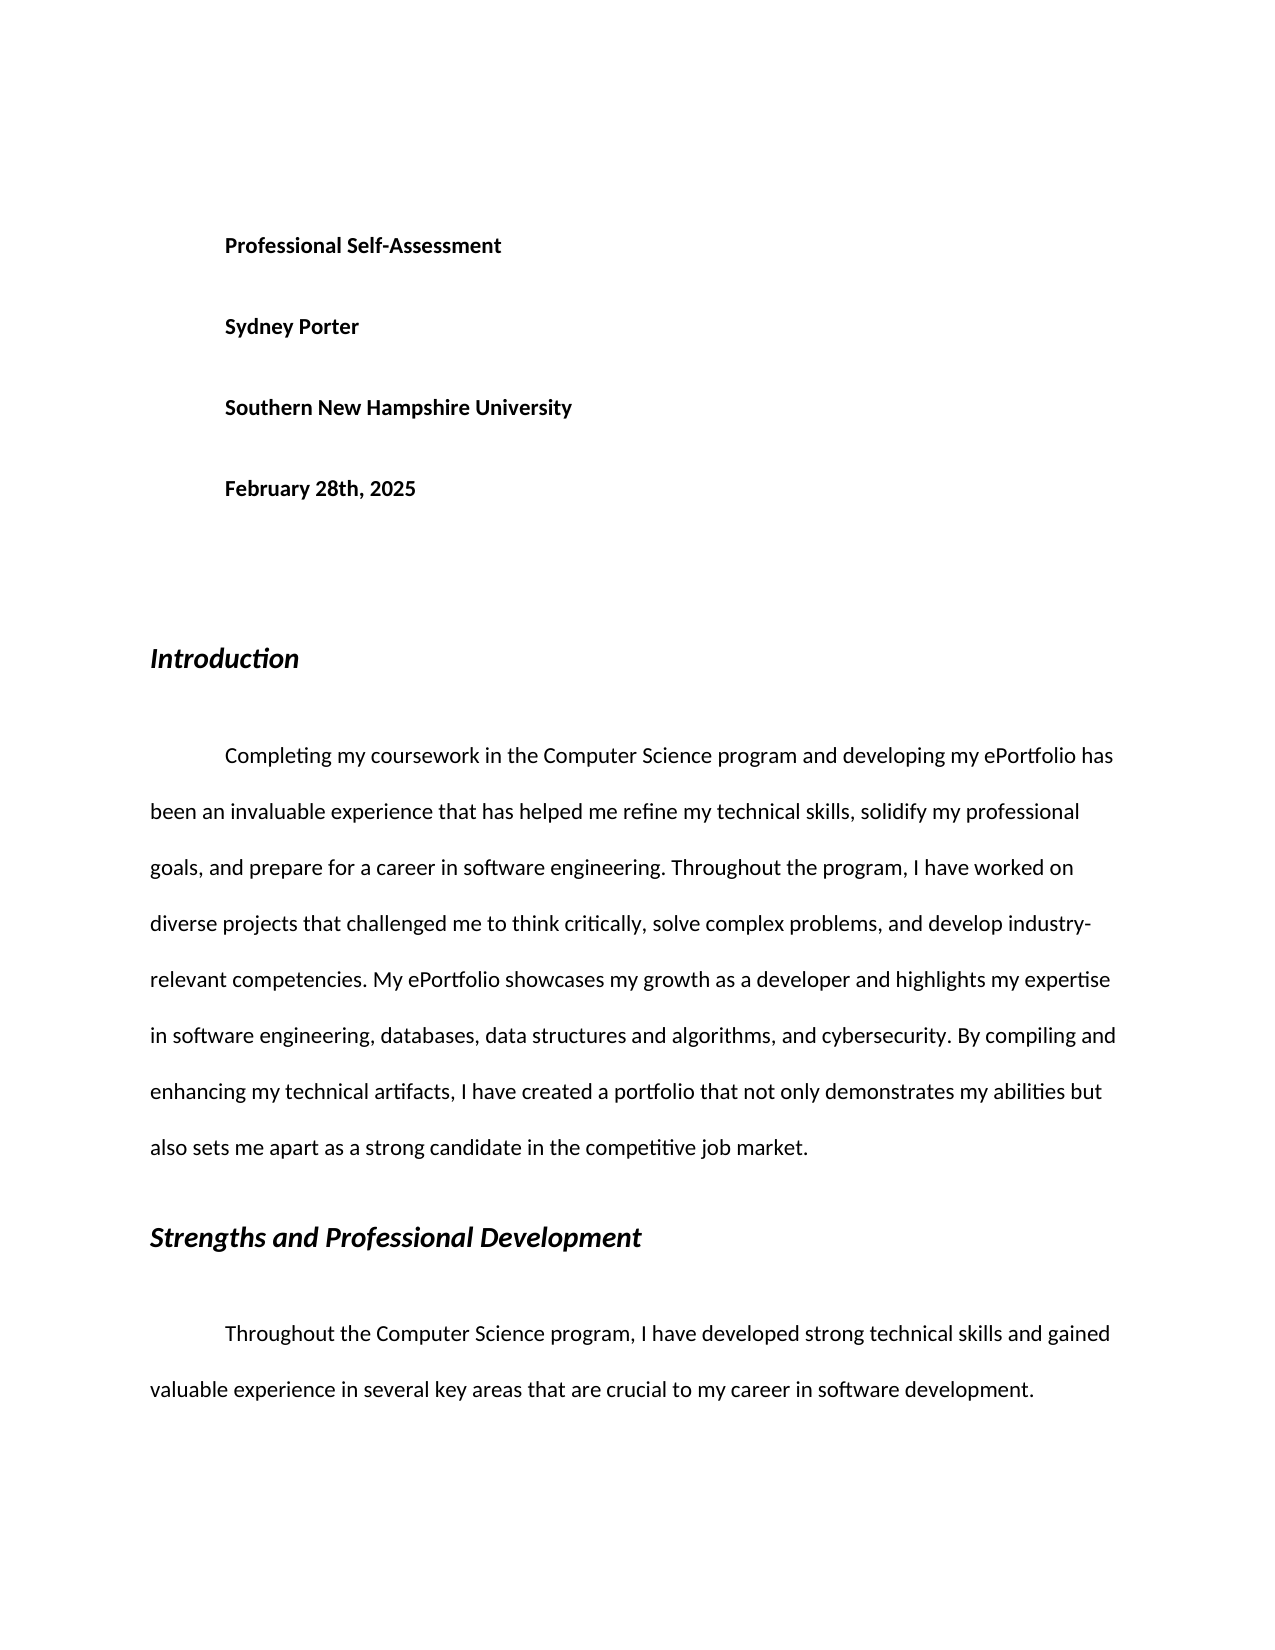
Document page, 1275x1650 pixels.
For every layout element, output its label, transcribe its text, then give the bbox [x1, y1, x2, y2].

text Throughout the Computer Science program, I have developed strong technical skills and gained valuable experience in several key areas that are crucial to my career in software development. [150, 1319, 1125, 1403]
subtitle Introduction [150, 641, 1125, 676]
text Completing my coursework in the Computer Science program and developing my ePortfolio has been an invaluable experience that has helped me refine my technical skills, solidify my professional goals, and prepare for a career in software engineering. Throughout the program, I have worked on diverse projects that challenged me to think critically, solve complex problems, and develop industry-relevant competencies. My ePortfolio showcases my growth as a developer and highlights my expertise in software engineering, databases, data structures and algorithms, and cybersecurity. By compiling and enhancing my technical artifacts, I have created a portfolio that not only demonstrates my abilities but also sets me apart as a strong candidate in the competitive job market. [150, 741, 1125, 1161]
text Professional Self-Assessment [150, 231, 1125, 259]
subtitle Strengths and Professional Development [150, 1219, 1125, 1254]
text February 28th, 2025 [150, 474, 1125, 502]
text Sydney Porter [150, 312, 1125, 340]
text Southern New Hampshire University [150, 393, 1125, 421]
